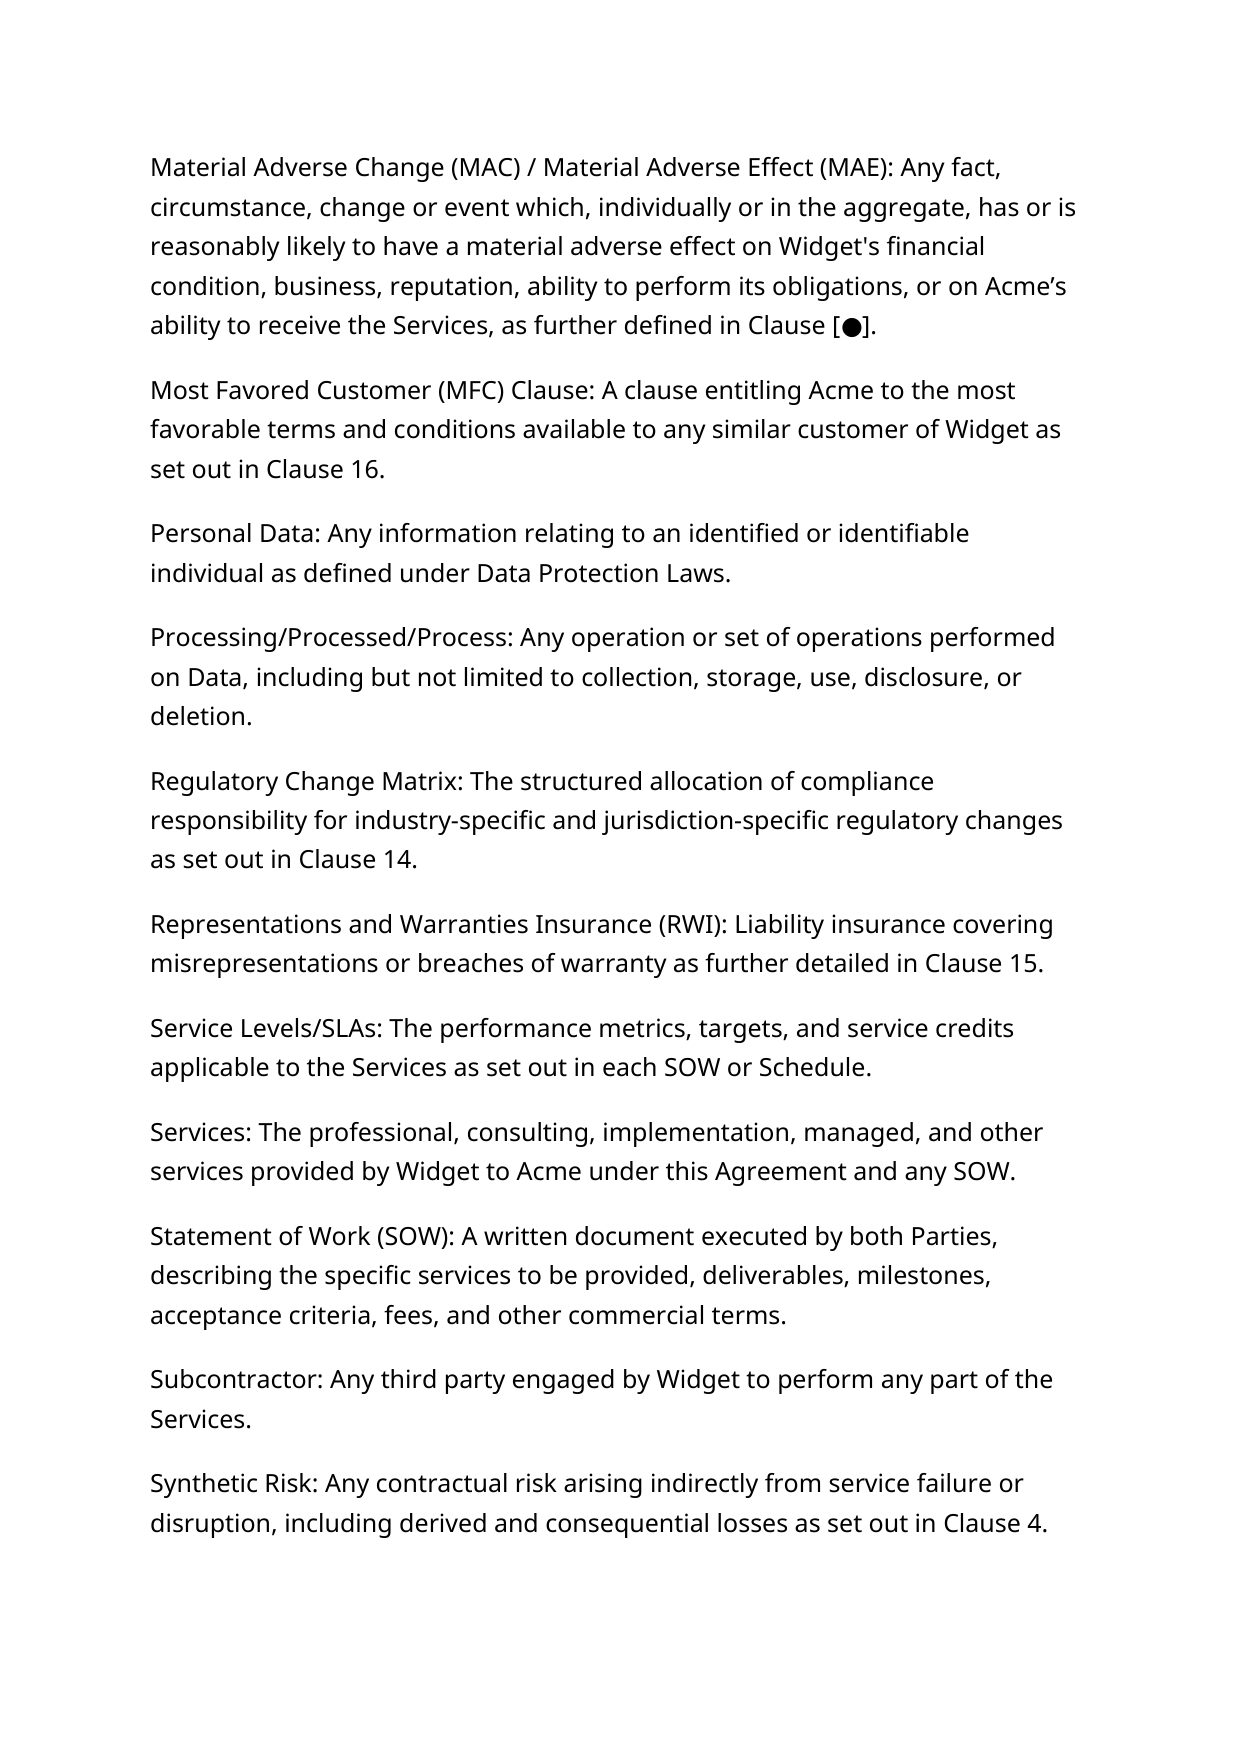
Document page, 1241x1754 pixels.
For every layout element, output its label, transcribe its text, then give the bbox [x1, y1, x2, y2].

text Services: The professional, consulting, implementation, managed, and other services provided by Widget to Acme under this Agreement and any SOW. [150, 1114, 1090, 1188]
text Synthetic Risk: Any contractual risk arising indirectly from service failure or disruption, including derived and consequential losses as set out in Clause 4. [150, 1466, 1090, 1539]
text Regulatory Change Matrix: The structured allocation of compliance responsibility for industry-specific and jurisdiction-specific regulatory changes as set out in Clause 14. [150, 763, 1090, 876]
text Service Levels/SLAs: The performance metrics, targets, and service credits applicable to the Services as set out in each SOW or Schedule. [150, 1011, 1090, 1084]
text Processing/Processed/Process: Any operation or set of operations performed on Data, including but not limited to collection, storage, use, disclosure, or deletion. [150, 620, 1090, 733]
text Material Adverse Change (MAC) / Material Adverse Effect (MAE): Any fact, circumstance, change or event which, individually or in the aggregate, has or is reasonably likely to have a material adverse effect on Widget's financial condition, business, reputation, ability to perform its obligations, or on Acme’s ability to receive the Services, as further defined in Clause [●]. [150, 150, 1090, 342]
text Personal Data: Any information relating to an identified or identifiable individual as defined under Data Protection Laws. [150, 516, 1090, 589]
text Most Favored Customer (MFC) Clause: A clause entitling Acme to the most favorable terms and conditions available to any similar customer of Widget as set out in Clause 16. [150, 372, 1090, 485]
text Subcontractor: Any third party engaged by Widget to perform any part of the Services. [150, 1362, 1090, 1436]
text Statement of Work (SOW): A written document executed by both Parties, describing the specific services to be provided, deliverables, milestones, acceptance criteria, fees, and other commercial terms. [150, 1218, 1090, 1332]
text Representations and Warranties Insurance (RWI): Liability insurance covering misrepresentations or breaches of warranty as further detailed in Clause 15. [150, 907, 1090, 980]
